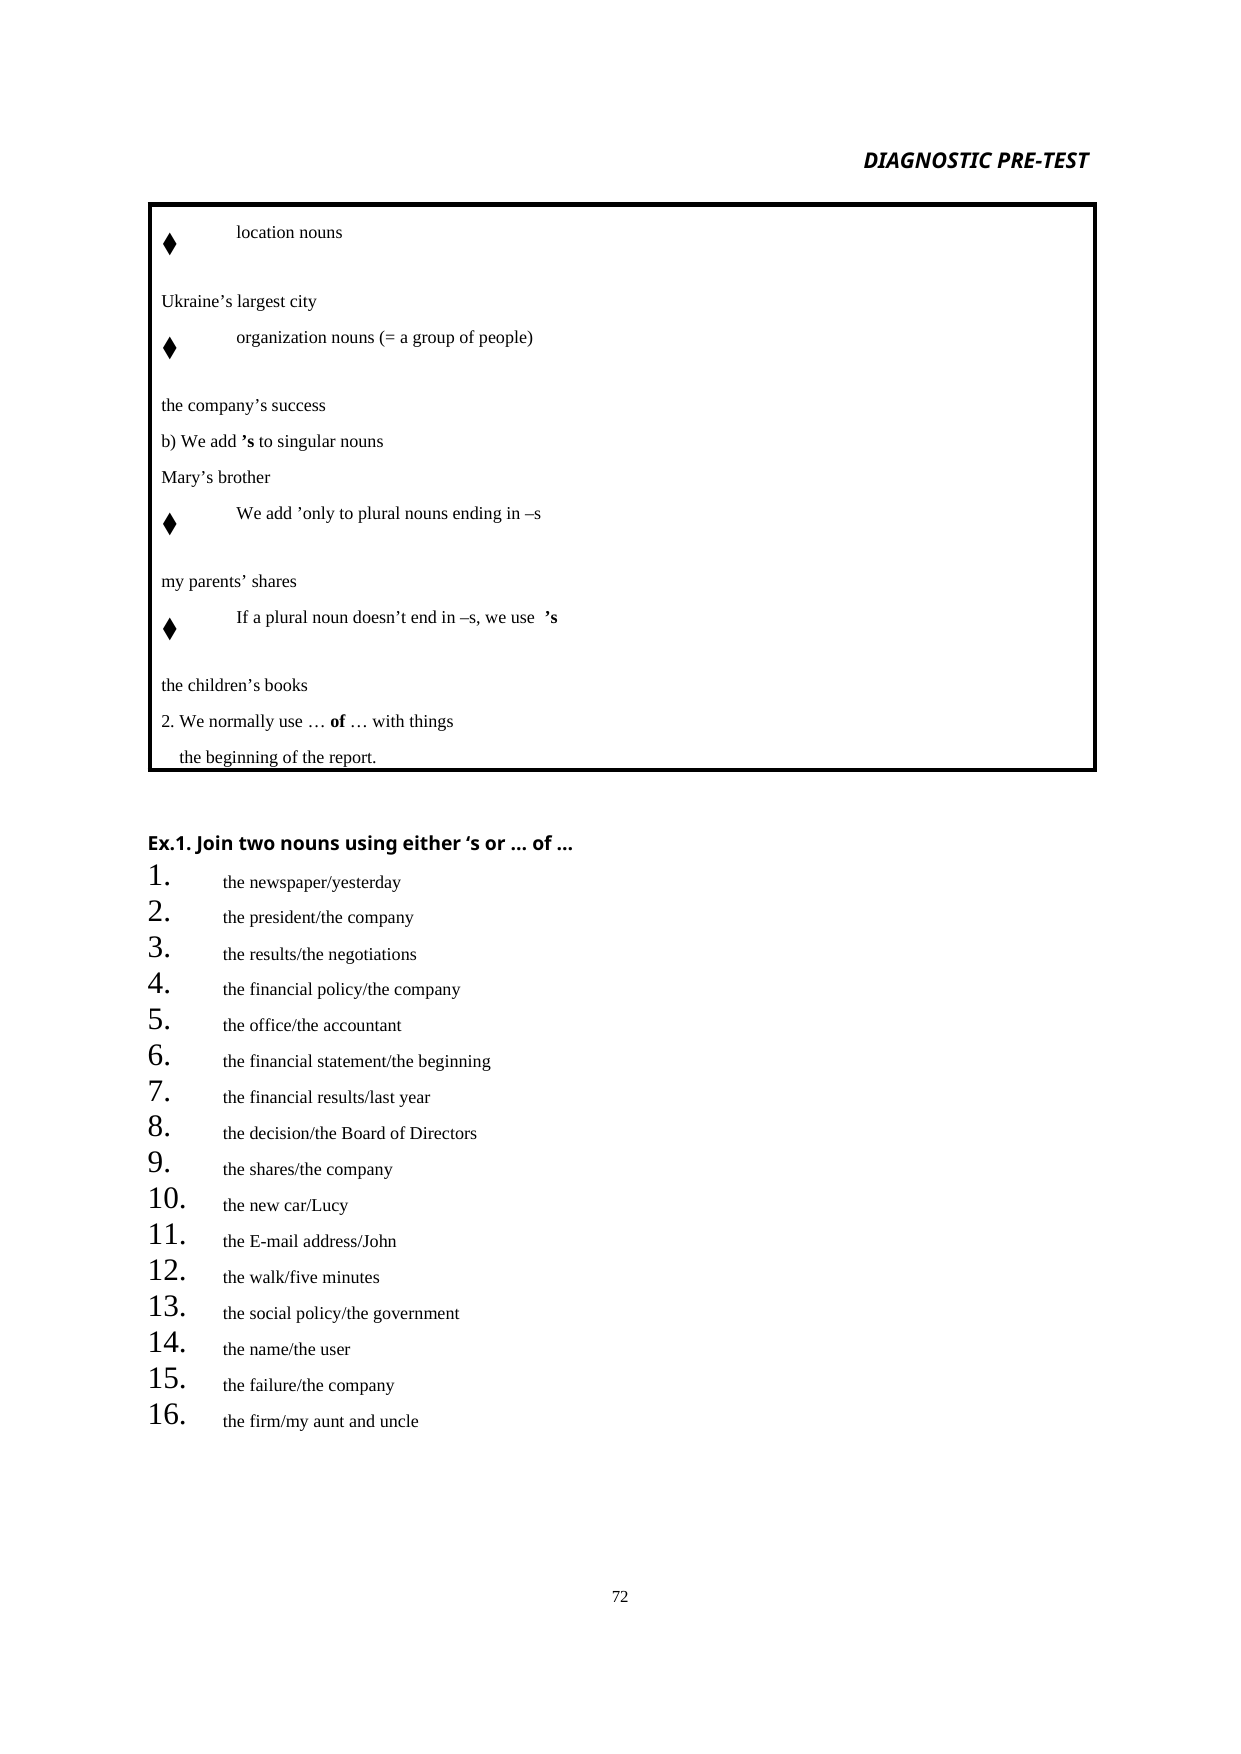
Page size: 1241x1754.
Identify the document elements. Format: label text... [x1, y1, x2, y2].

list the social policy/the government [147, 1287, 1092, 1323]
list the office/the accountant [147, 1000, 1092, 1036]
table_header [152, 207, 1093, 415]
list the decision/the Board of Directors [147, 1108, 1092, 1144]
list the financial policy/the company [147, 964, 1092, 1000]
list the shares/the company [147, 1144, 1092, 1179]
table_cell 2. We normally use … of … with things the beginning of the report. [152, 696, 1093, 768]
list the new car/Lucy [147, 1179, 1092, 1216]
list the newspaper/yesterday [147, 856, 1092, 892]
list the E-mail address/John [147, 1216, 1092, 1251]
table_cell b) We add ’s to singular nouns Mary’s brother We add ’only to plural nouns ending in –s my parents’ shares If a plural noun doesn’t end in –s, we use ’s the children’s books [152, 415, 1093, 696]
list the name/the user [147, 1323, 1092, 1359]
list the failure/the company [147, 1359, 1092, 1395]
list the results/the negotiations [147, 928, 1092, 964]
list the walk/five minutes [147, 1251, 1092, 1287]
list the firm/my aunt and uncle [147, 1395, 1092, 1431]
list the financial statement/the beginning [147, 1036, 1092, 1072]
text Ex.1. Join two nouns using either ‘s or … of … [147, 811, 1092, 856]
list the financial results/last year [147, 1072, 1092, 1108]
list the president/the company [147, 892, 1092, 928]
